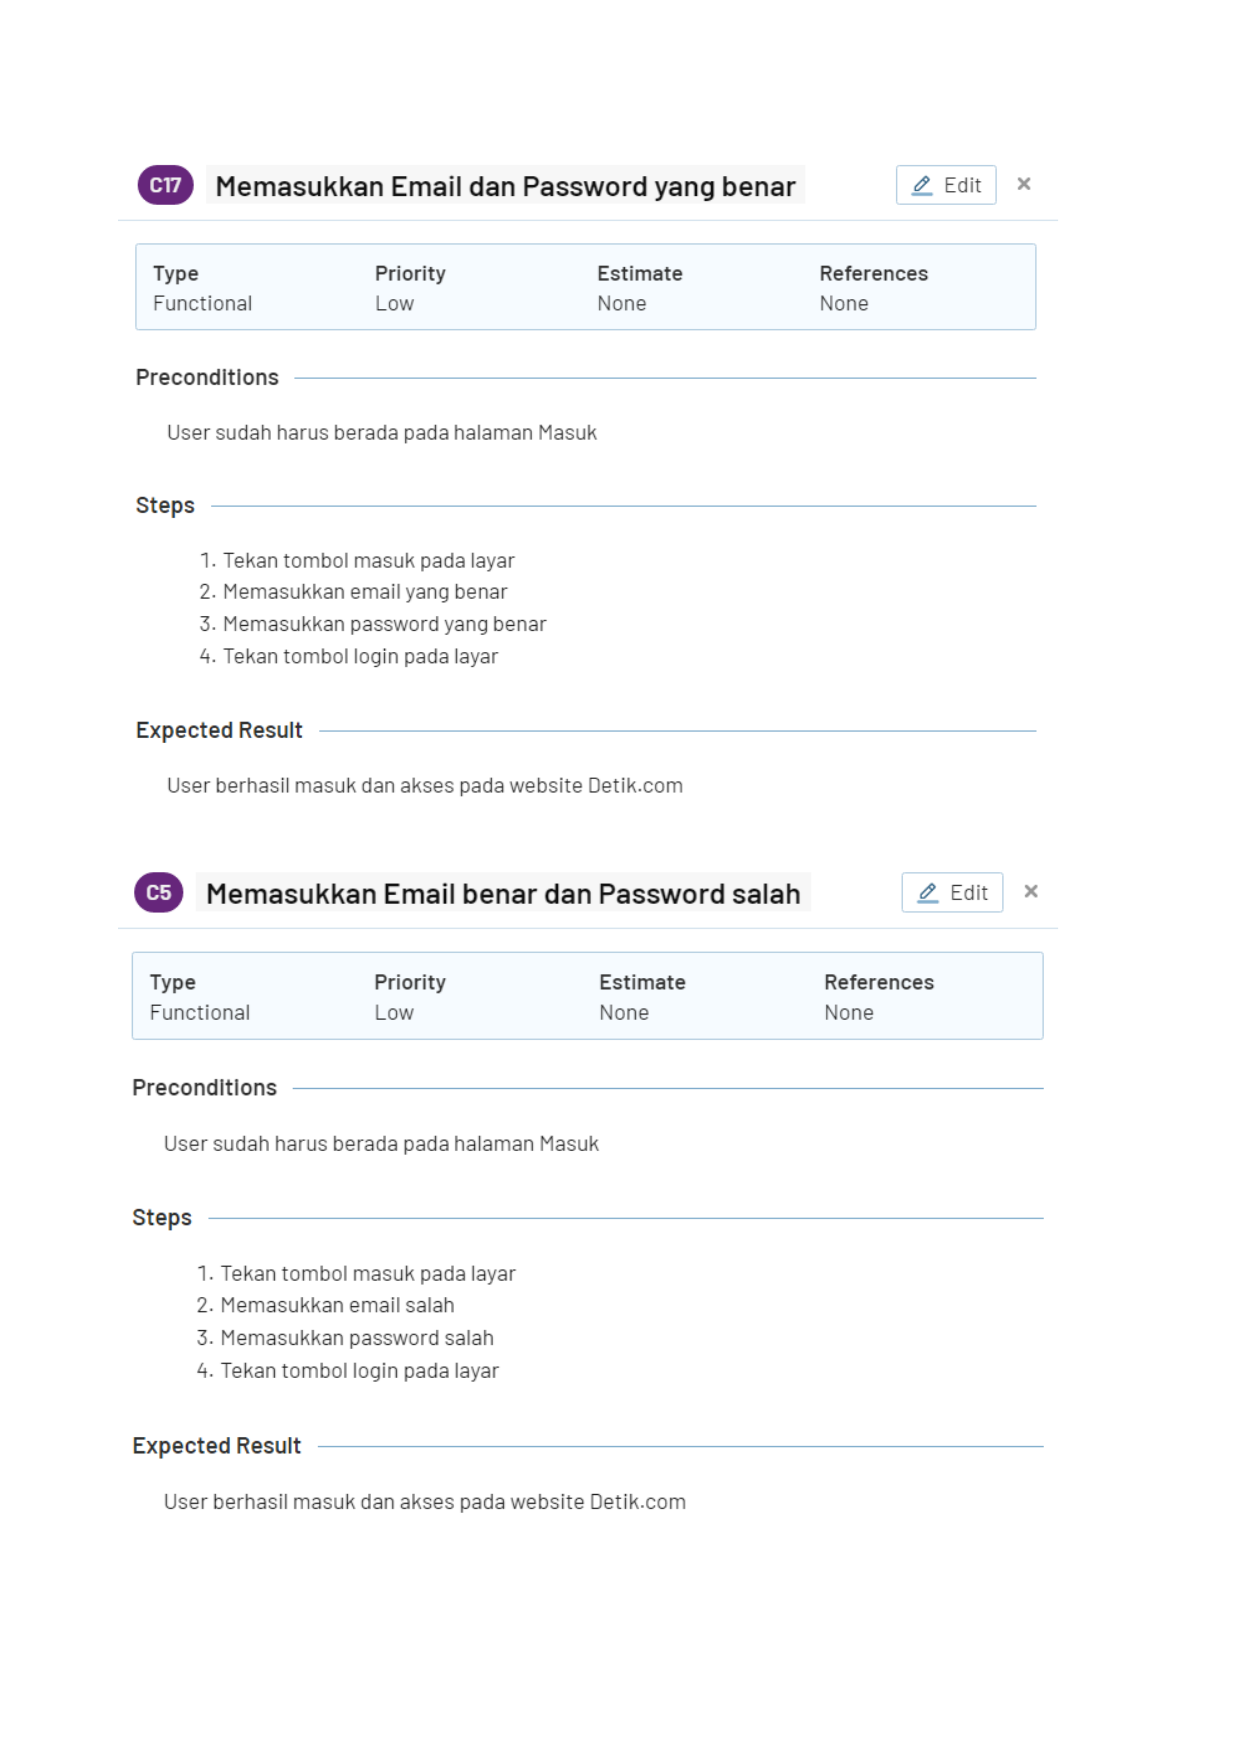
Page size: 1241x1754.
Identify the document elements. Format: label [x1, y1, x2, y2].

picture [118, 150, 1059, 825]
picture [118, 861, 1059, 1552]
